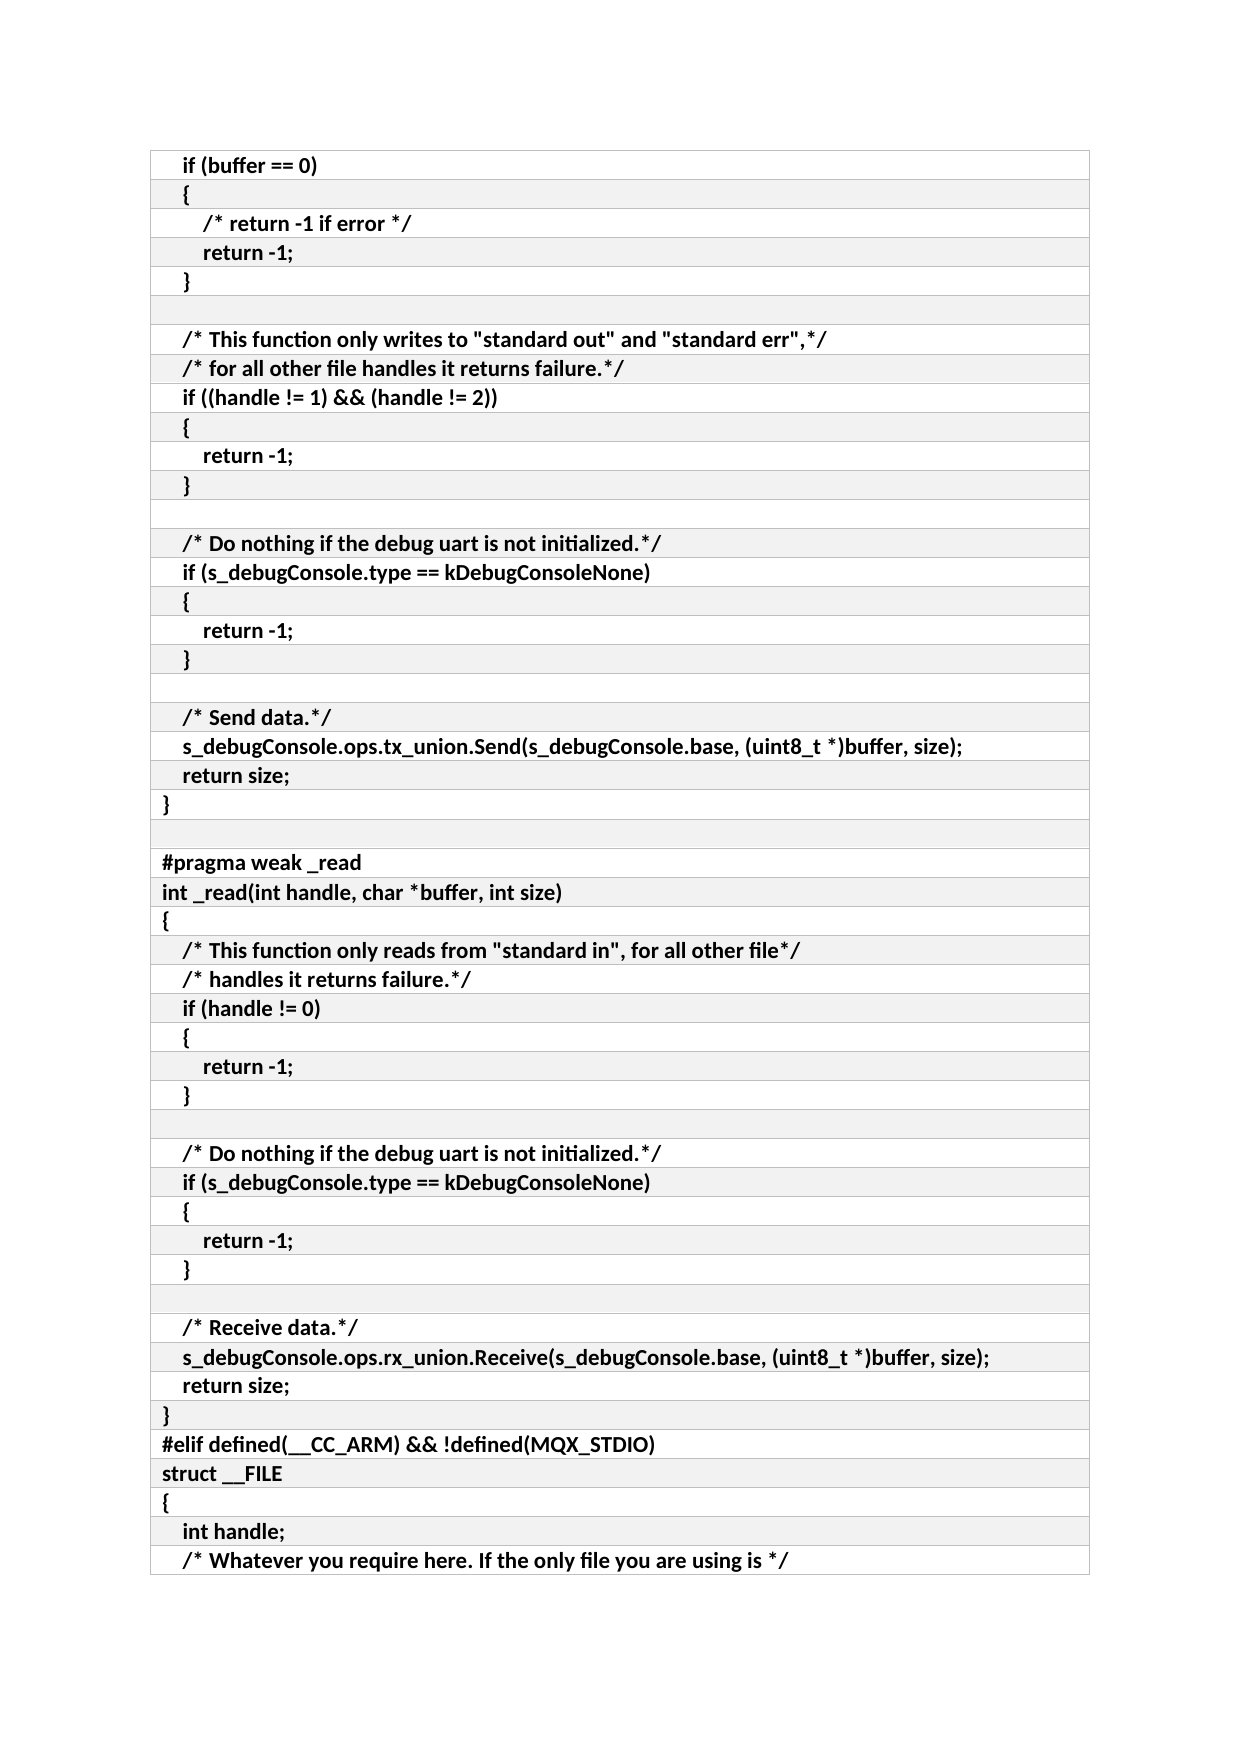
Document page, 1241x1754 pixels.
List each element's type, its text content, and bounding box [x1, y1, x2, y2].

table_cell } [151, 1081, 1089, 1109]
table_cell } [151, 1401, 1089, 1429]
table_cell } [151, 267, 1089, 295]
table_cell /* This function only writes to "standard out" and "standard err",*/ [151, 325, 1089, 353]
table_cell #elif defined(__CC_ARM) && !defined(MQX_STDIO) [151, 1430, 1089, 1458]
table_cell #pragma weak _read [151, 849, 1089, 877]
table_cell if (s_debugConsole.type == kDebugConsoleNone) [151, 1168, 1089, 1196]
table_cell s_debugConsole.ops.tx_union.Send(s_debugConsole.base, (uint8_t *)buffer, size); [151, 732, 1089, 760]
table_cell { [151, 587, 1089, 615]
table_cell } [151, 471, 1089, 499]
table_cell return -1; [151, 616, 1089, 644]
table_cell { [151, 907, 1089, 935]
table_cell { [151, 180, 1089, 208]
table_cell /* for all other file handles it returns failure.*/ [151, 355, 1089, 382]
table_cell /* return -1 if error */ [151, 209, 1089, 237]
table_cell } [151, 645, 1089, 673]
table_cell { [151, 413, 1089, 441]
table_cell [151, 674, 1089, 702]
table_cell return -1; [151, 1226, 1089, 1254]
table_cell if (handle != 0) [151, 994, 1089, 1022]
table_cell return -1; [151, 442, 1089, 470]
table_cell if (s_debugConsole.type == kDebugConsoleNone) [151, 558, 1089, 586]
table_cell /* handles it returns failure.*/ [151, 965, 1089, 993]
table_cell { [151, 1023, 1089, 1051]
table_cell /* This function only reads from "standard in", for all other file*/ [151, 936, 1089, 964]
table_cell return size; [151, 1372, 1089, 1400]
table_cell [151, 1285, 1089, 1312]
table_cell } [151, 790, 1089, 818]
table_cell int _read(int handle, char *buffer, int size) [151, 878, 1089, 906]
table_cell if (buffer == 0) [151, 151, 1089, 179]
table_cell [151, 500, 1089, 528]
table_cell struct __FILE [151, 1459, 1089, 1487]
table_cell if ((handle != 1) && (handle != 2)) [151, 384, 1089, 412]
table_cell int handle; [151, 1517, 1089, 1545]
table_cell /* Do nothing if the debug uart is not initialized.*/ [151, 529, 1089, 557]
table_cell { [151, 1488, 1089, 1516]
table_cell [151, 296, 1089, 324]
table_cell [151, 820, 1089, 847]
table_cell } [151, 1255, 1089, 1283]
table_cell return size; [151, 761, 1089, 789]
table_cell /* Do nothing if the debug uart is not initialized.*/ [151, 1139, 1089, 1167]
table_cell /* Whatever you require here. If the only file you are using is */ [151, 1546, 1089, 1574]
table_cell return -1; [151, 238, 1089, 266]
table_cell return -1; [151, 1052, 1089, 1080]
table_cell { [151, 1197, 1089, 1225]
table_cell /* Send data.*/ [151, 703, 1089, 731]
table_cell [151, 1110, 1089, 1138]
table_cell s_debugConsole.ops.rx_union.Receive(s_debugConsole.base, (uint8_t *)buffer, size); [151, 1343, 1089, 1371]
table_cell /* Receive data.*/ [151, 1314, 1089, 1342]
